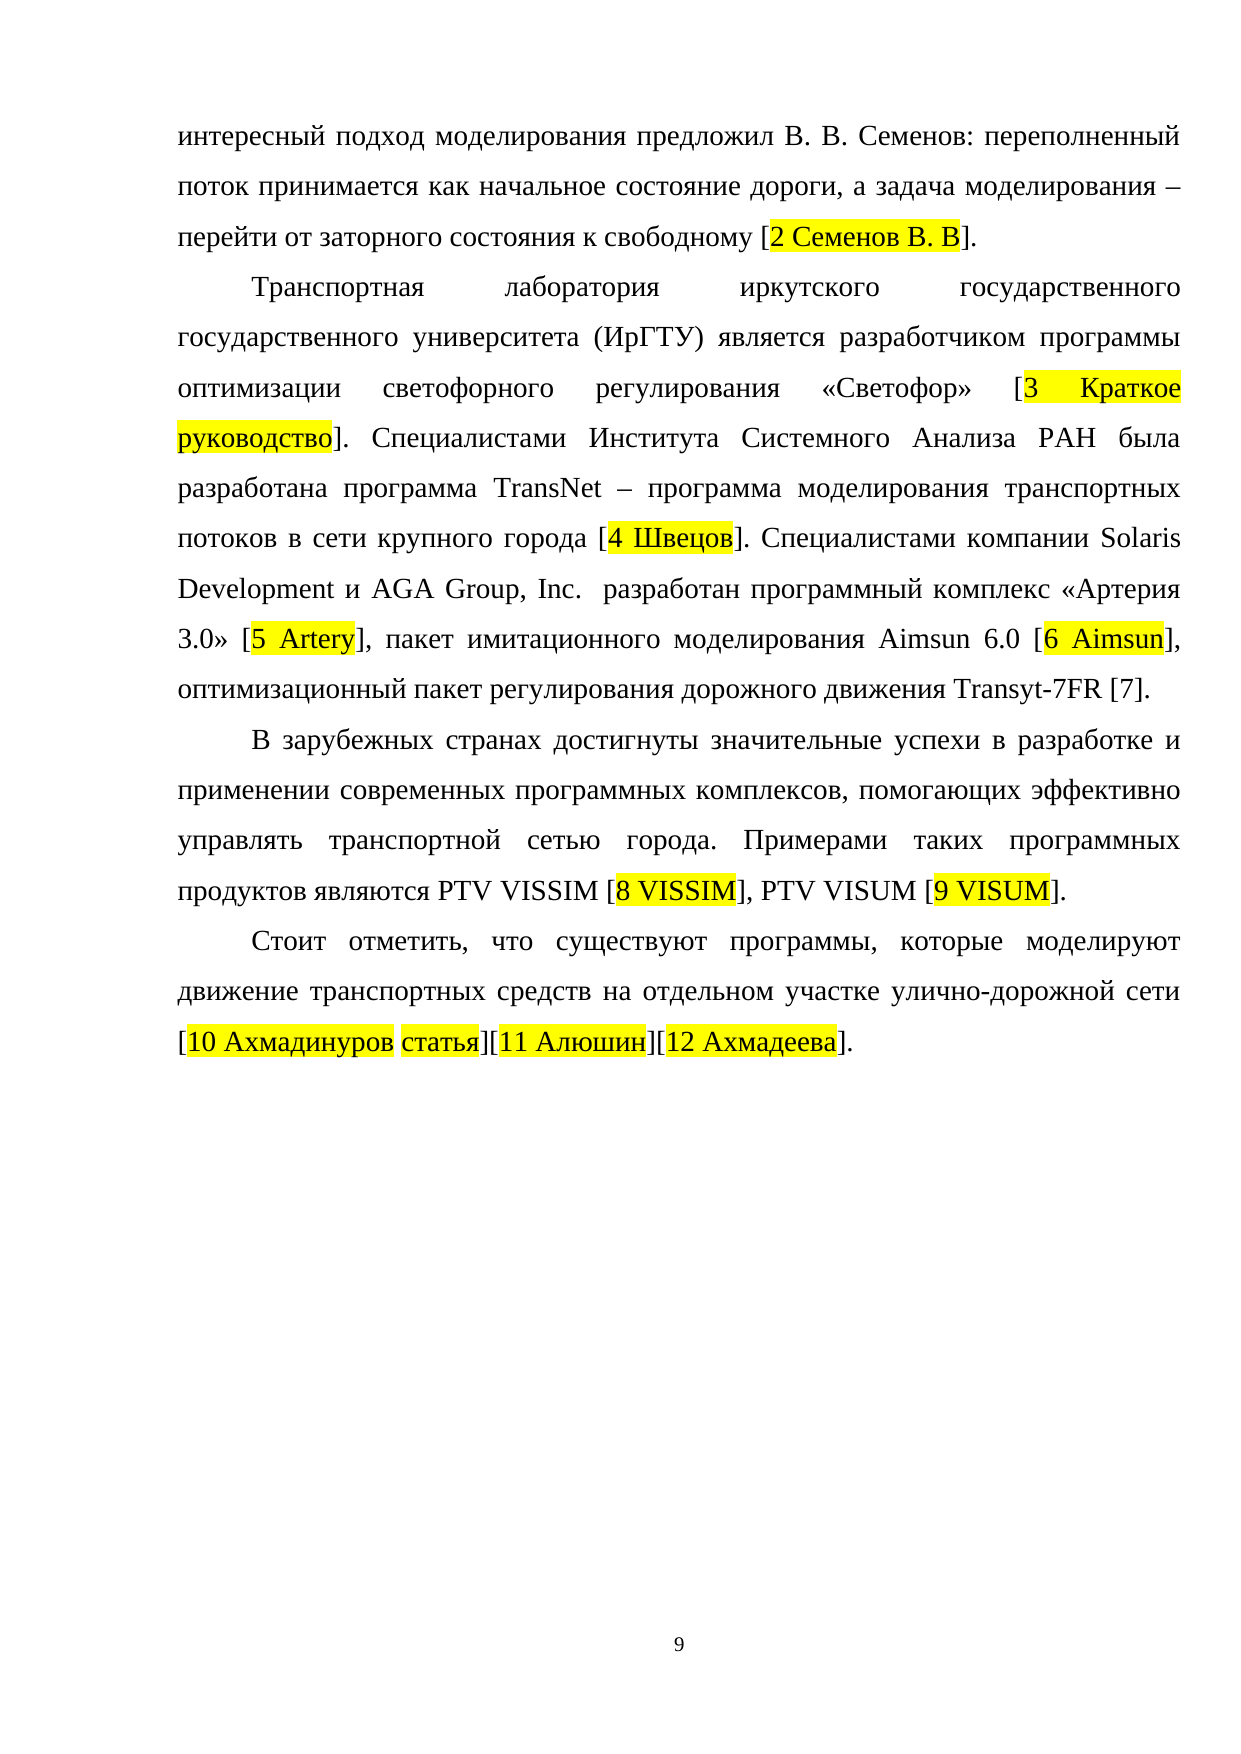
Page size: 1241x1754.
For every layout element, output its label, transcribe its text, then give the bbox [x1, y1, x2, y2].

text Транспортная лаборатория иркутского государственного государственного университета (ИрГТУ) является разработчиком программы оптимизации светофорного регулирования «Светофор» [3 Краткое руководство]. Специалистами Института Системного Анализа РАН была разработана программа TransNet – программа моделирования транспортных потоков в сети крупного города [4 Швецов]. Специалистами компании Solaris Development и AGA Group, Inc. разработан программный комплекс «Артерия 3.0» [5 Artery], пакет имитационного моделирования Aimsun 6.0 [6 Aimsun], оптимизационный пакет регулирования дорожного движения Transyt-7FR [7]. [177, 269, 1181, 705]
text В зарубежных странах достигнуты значительные успехи в разработке и применении современных программных комплексов, помогающих эффективно управлять транспортной сетью города. Примерами таких программных продуктов являются PTV VISSIM [8 VISSIM], PTV VISUM [9 VISUM]. [177, 722, 1181, 906]
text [177, 118, 1181, 252]
text Стоит отметить, что существуют программы, которые моделируют движение транспортных средств на отдельном участке улично-дорожной сети [10 Ахмадинуров статья][11 Алюшин][12 Ахмадеева]. [177, 923, 1181, 1057]
